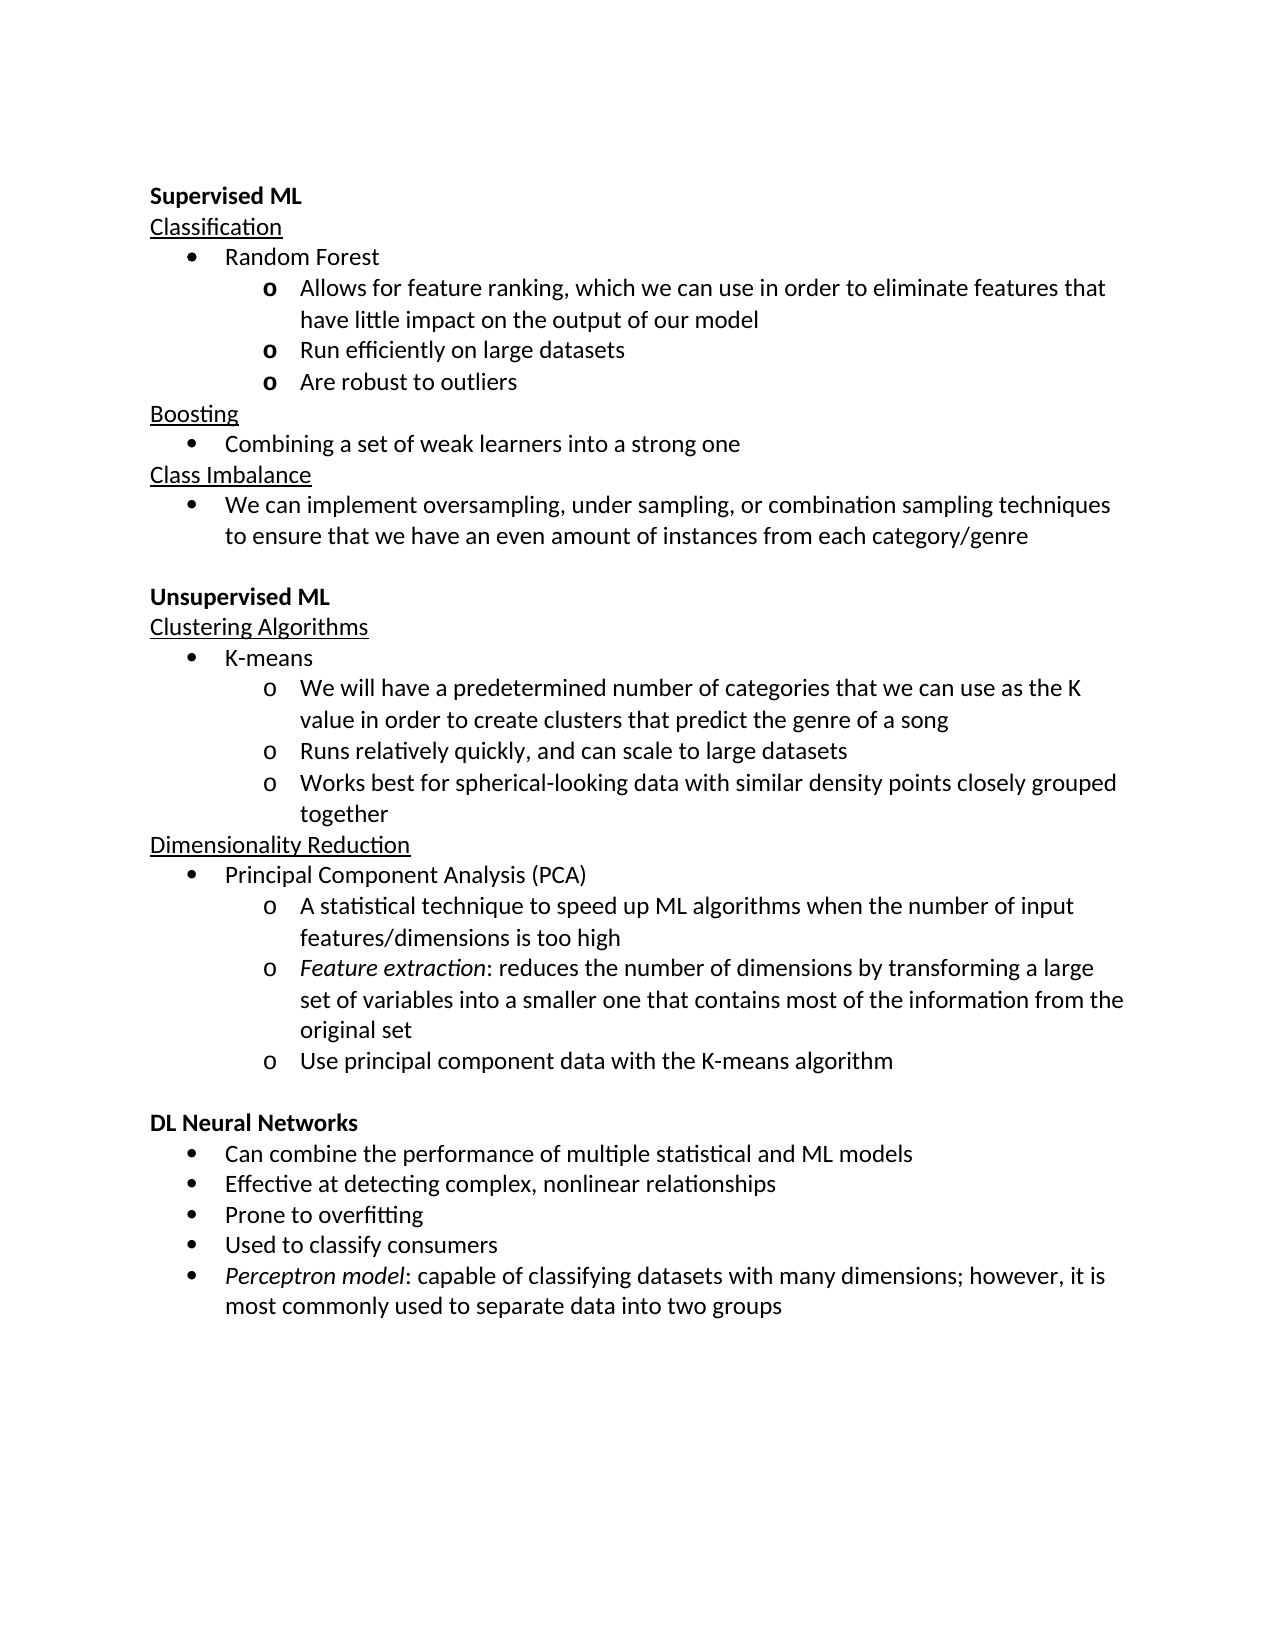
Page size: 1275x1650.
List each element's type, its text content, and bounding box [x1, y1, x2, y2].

list We will have a predetermined number of categories that we can use as the K value in order to create clusters that predict the genre of a song [262, 673, 1125, 735]
list A statistical technique to speed up ML algorithms when the number of input features/dimensions is too high [262, 890, 1125, 952]
text Classification [150, 211, 1125, 242]
list Feature extraction: reduces the number of dimensions by transforming a large set of variables into a smaller one that contains most of the information from the original set [262, 952, 1125, 1045]
list Effective at detecting complex, nonlinear relationships [187, 1168, 1125, 1199]
list Run efficiently on large datasets [262, 334, 1125, 366]
list Perceptron model: capable of classifying datasets with many dimensions; however, it is most commonly used to separate data into two groups [187, 1260, 1125, 1321]
list We can implement oversampling, under sampling, or combination sampling techniques to ensure that we have an even amount of instances from each category/genre [187, 489, 1125, 551]
list Principal Component Analysis (PCA) [187, 859, 1125, 890]
text Class Imbalance [150, 459, 1125, 489]
list Are robust to outliers [262, 366, 1125, 398]
list K-means [187, 642, 1125, 673]
list Used to classify consumers [187, 1229, 1125, 1260]
list Works best for spherical-looking data with similar density points closely grouped together [262, 767, 1125, 829]
text Unsupervised ML [150, 581, 1125, 612]
list Prone to overfitting [187, 1199, 1125, 1229]
text Dimensionality Reduction [150, 829, 1125, 859]
list Combining a set of weak learners into a strong one [187, 428, 1125, 459]
text DL Neural Networks [150, 1107, 1125, 1138]
list Allows for feature ranking, which we can use in order to eliminate features that have little impact on the output of our model [262, 272, 1125, 334]
list Use principal component data with the K-means algorithm [262, 1045, 1125, 1077]
text Clustering Algorithms [150, 612, 1125, 642]
text Supervised ML [150, 181, 1125, 211]
list Random Forest [187, 242, 1125, 272]
list Can combine the performance of multiple statistical and ML models [187, 1138, 1125, 1168]
text Boosting [150, 398, 1125, 428]
list Runs relatively quickly, and can scale to large datasets [262, 735, 1125, 767]
